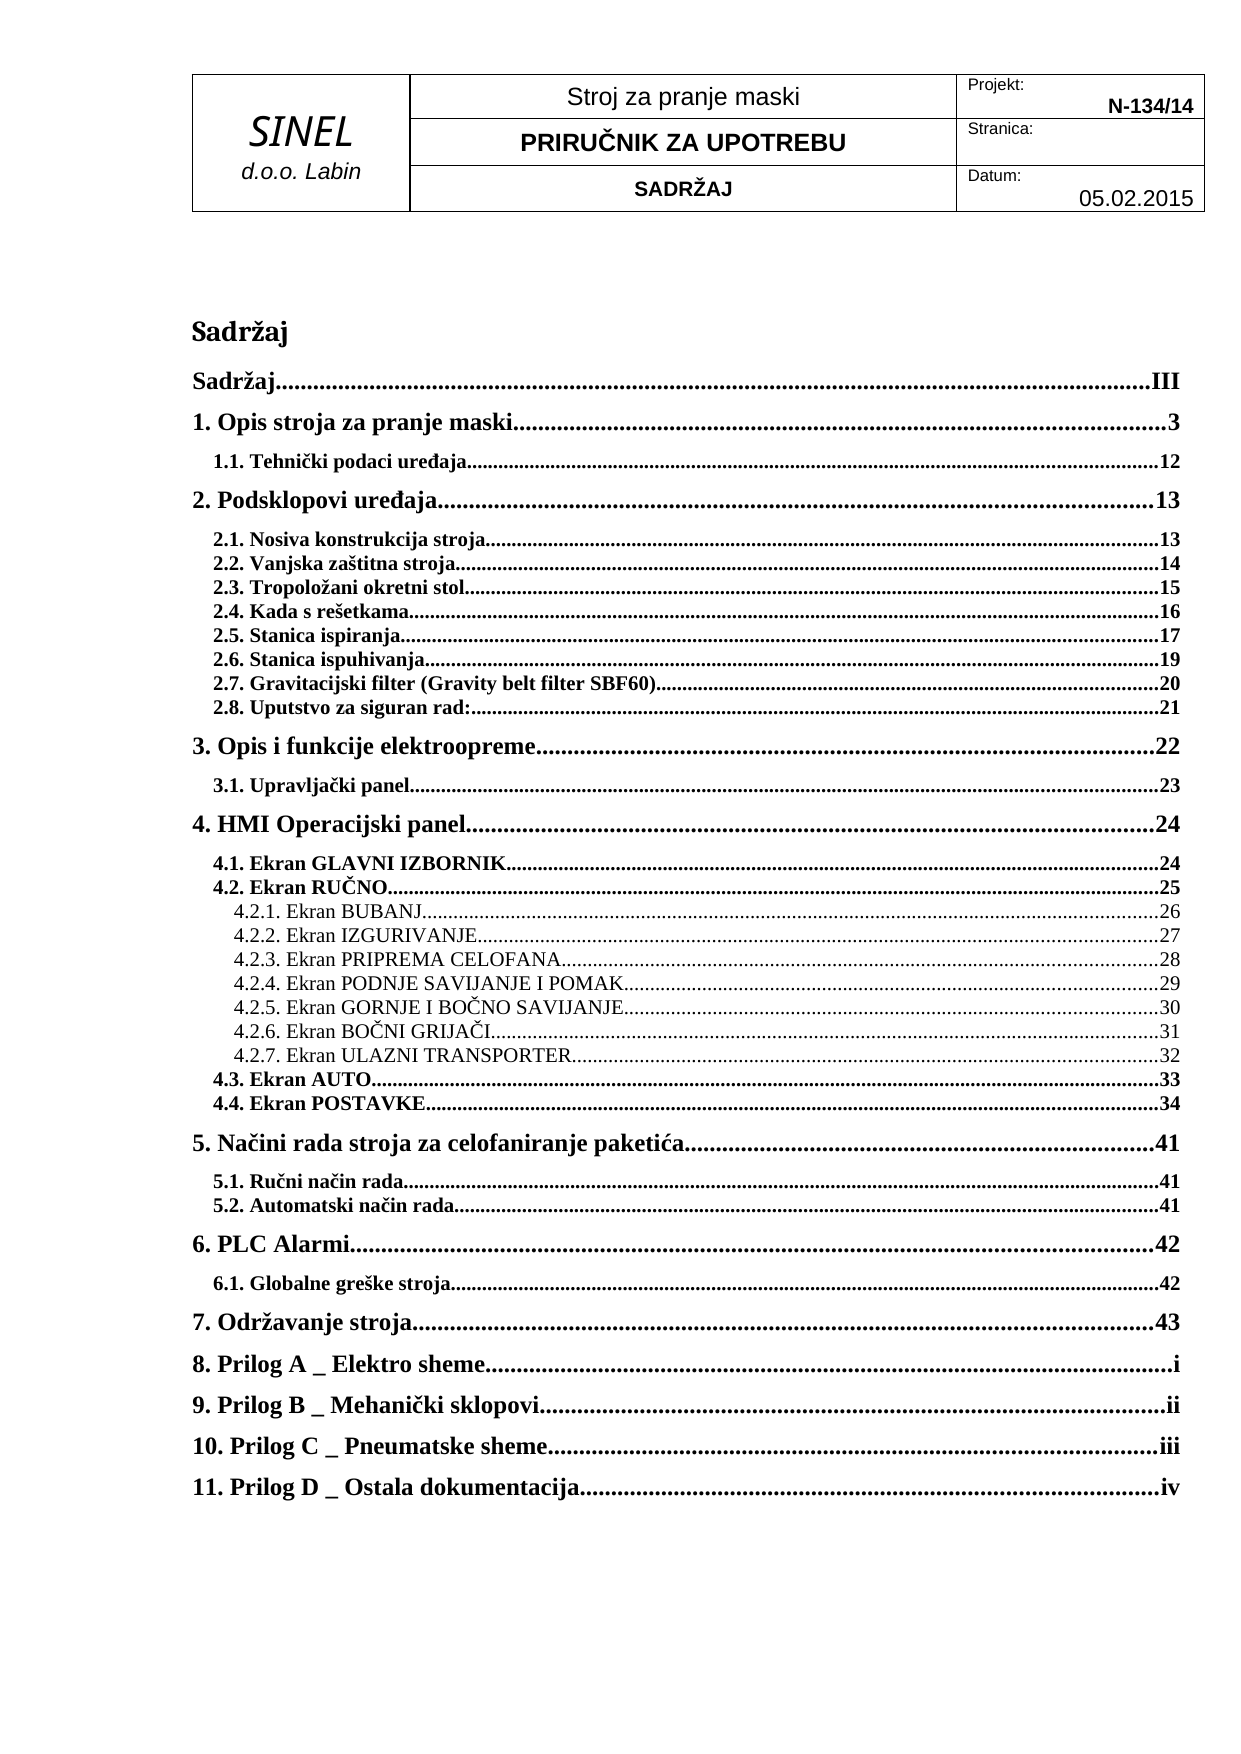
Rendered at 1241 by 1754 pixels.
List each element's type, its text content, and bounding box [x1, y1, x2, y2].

text 9. Prilog B _ Mehanički sklopovi ii [192, 1390, 1181, 1419]
text 2. Podsklopovi uređaja 13 [192, 485, 1181, 514]
text Sadržaj III [192, 366, 1181, 395]
text 4.2.3. Ekran PRIPREMA CELOFANA 28 [234, 947, 1181, 971]
text 2.8. Uputstvo za siguran rad: 21 [213, 695, 1181, 719]
text 4.2.7. Ekran ULAZNI TRANSPORTER 32 [234, 1043, 1181, 1067]
text 2.2. Vanjska zaštitna stroja 14 [213, 551, 1181, 574]
text 5.1. Ručni način rada 41 [213, 1169, 1181, 1193]
text 4.2.1. Ekran BUBANJ 26 [234, 899, 1181, 923]
text 1. Opis stroja za pranje maski 3 [192, 407, 1181, 436]
text 2.1. Nosiva konstrukcija stroja 13 [213, 526, 1181, 551]
text 4.2.6. Ekran BOČNI GRIJAČI 31 [234, 1019, 1181, 1043]
text 8. Prilog A _ Elektro sheme i [192, 1349, 1181, 1377]
text 5.2. Automatski način rada 41 [213, 1193, 1181, 1217]
subtitle Sadržaj [192, 315, 1181, 349]
text 4.4. Ekran POSTAVKE 34 [213, 1091, 1181, 1115]
text 4.1. Ekran GLAVNI IZBORNIK 24 [213, 851, 1181, 874]
text 4.2.2. Ekran IZGURIVANJE 27 [234, 923, 1181, 947]
text 2.3. Tropoložani okretni stol 15 [213, 574, 1181, 599]
text 6. PLC Alarmi 42 [192, 1229, 1181, 1258]
text 1.1. Tehnički podaci uređaja 12 [213, 449, 1181, 473]
text 2.4. Kada s rešetkama 16 [213, 599, 1181, 623]
text 10. Prilog C _ Pneumatske sheme iii [192, 1431, 1181, 1460]
text 7. Održavanje stroja 43 [192, 1307, 1181, 1336]
text 2.5. Stanica ispiranja 17 [213, 623, 1181, 647]
text 2.7. Gravitacijski filter (Gravity belt filter SBF60) 20 [213, 671, 1181, 695]
text 2.6. Stanica ispuhivanja 19 [213, 647, 1181, 671]
text 3. Opis i funkcije elektroopreme 22 [192, 731, 1181, 760]
text 4.2.4. Ekran PODNJE SAVIJANJE I POMAK 29 [234, 971, 1181, 995]
text 4. HMI Operacijski panel 24 [192, 809, 1181, 838]
text 4.2.5. Ekran GORNJE I BOČNO SAVIJANJE 30 [234, 995, 1181, 1019]
text 4.2. Ekran RUČNO 25 [213, 874, 1181, 899]
text 4.3. Ekran AUTO 33 [213, 1067, 1181, 1091]
text 11. Prilog D _ Ostala dokumentacija iv [192, 1472, 1181, 1501]
text 3.1. Upravljački panel 23 [213, 773, 1181, 797]
text 5. Načini rada stroja za celofaniranje paketića 41 [192, 1128, 1181, 1156]
text 6.1. Globalne greške stroja 42 [213, 1271, 1181, 1295]
